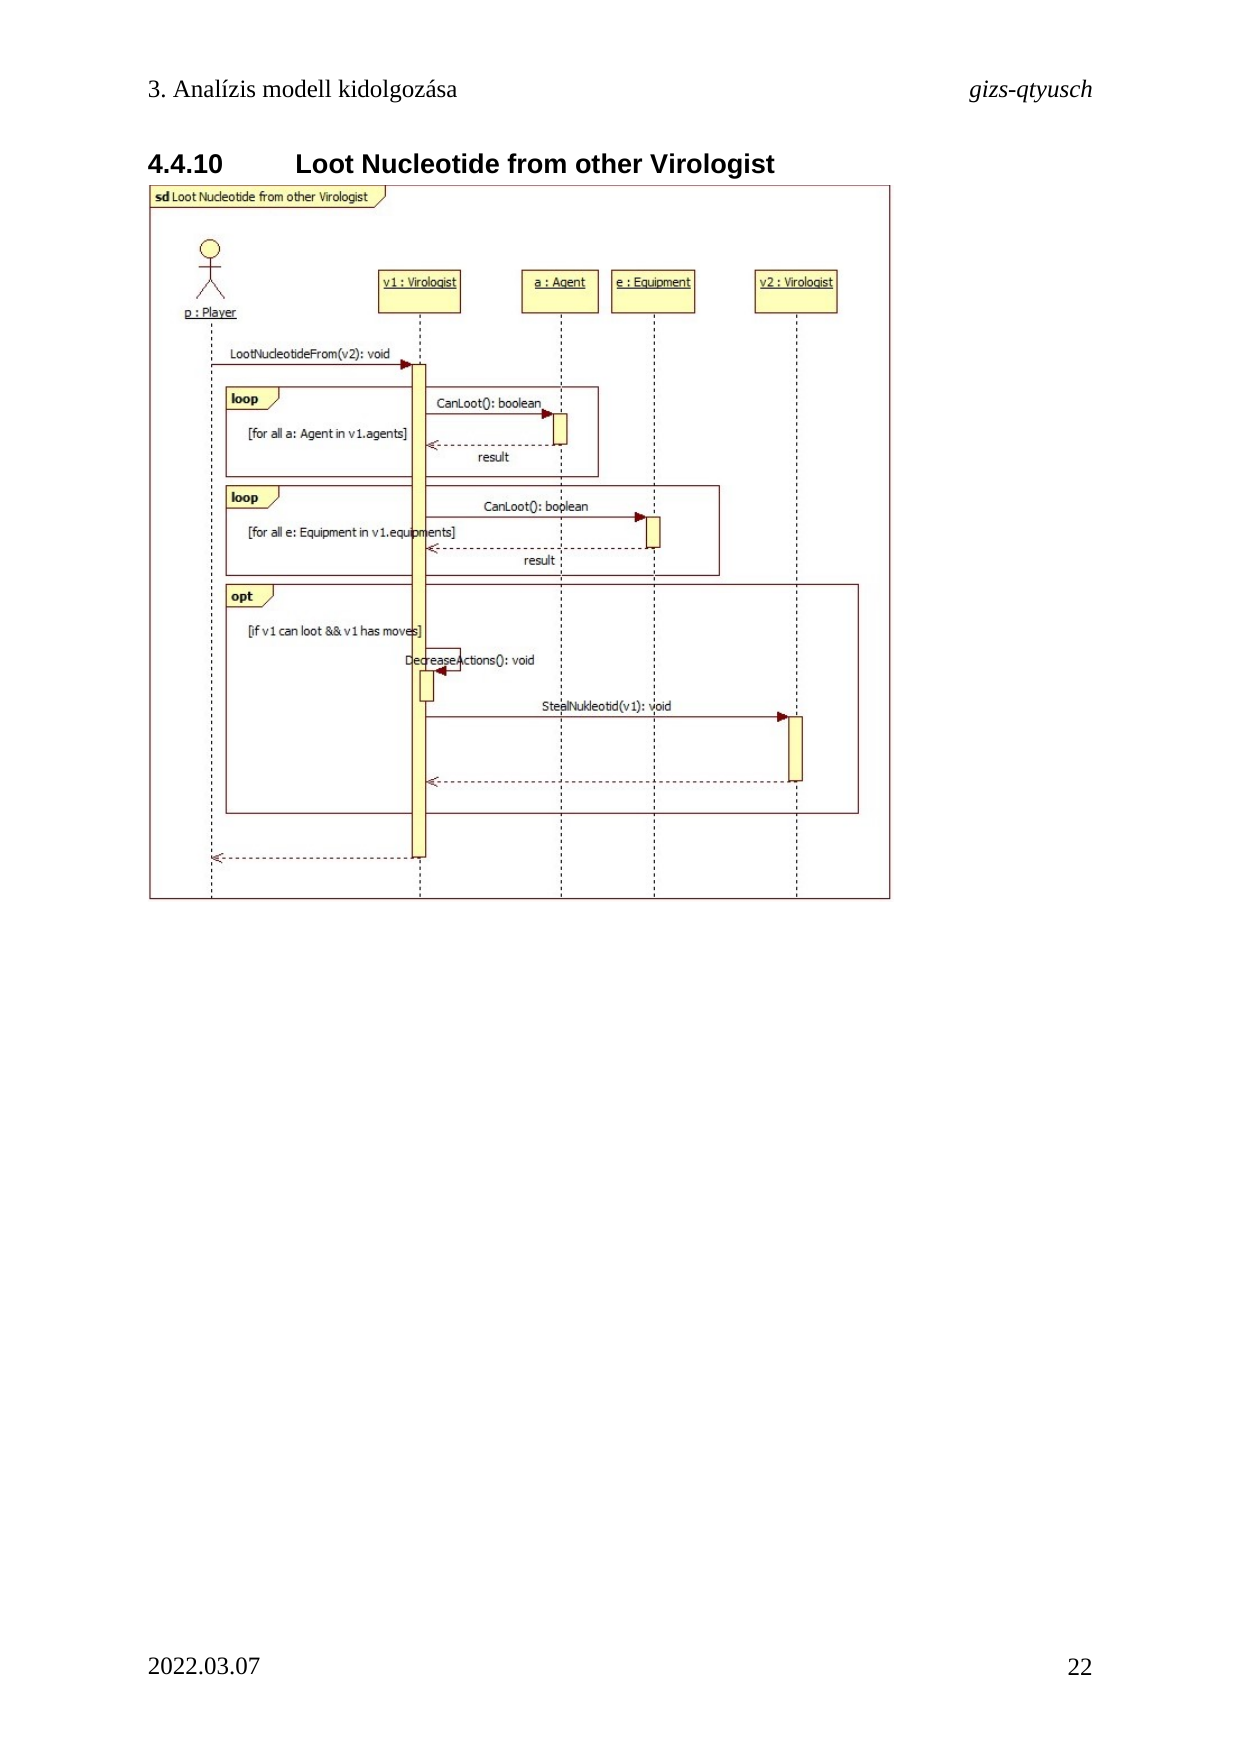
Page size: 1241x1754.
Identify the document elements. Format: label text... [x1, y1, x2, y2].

subtitle Loot Nucleotide from other Virologist [148, 148, 1093, 179]
picture [147, 185, 894, 902]
